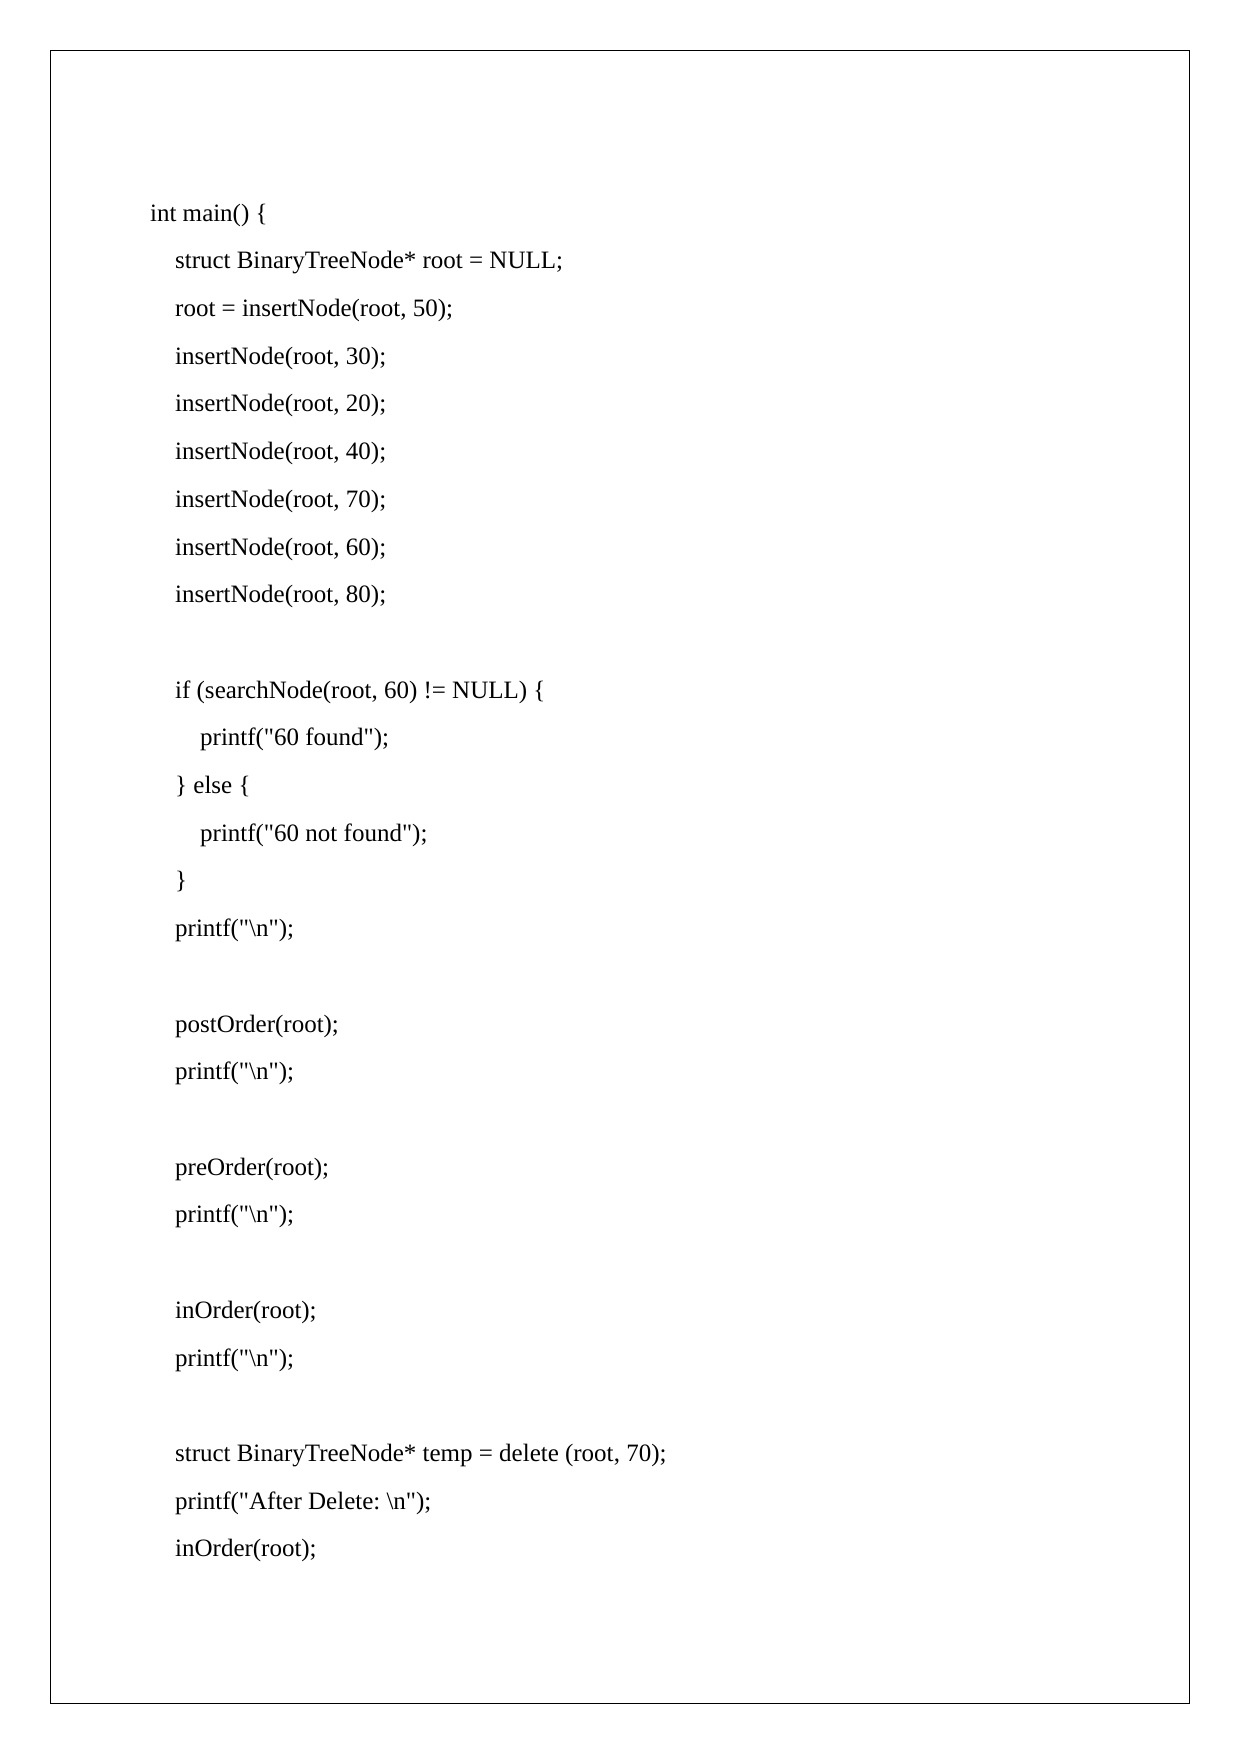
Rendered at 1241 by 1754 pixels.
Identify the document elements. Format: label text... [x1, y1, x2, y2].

text struct BinaryTreeNode* root = NULL; [150, 245, 1090, 274]
text printf("\n"); [150, 1199, 1090, 1228]
text printf("60 found"); [150, 722, 1090, 751]
text struct BinaryTreeNode* temp = delete (root, 70); [150, 1438, 1090, 1467]
text } [150, 866, 1090, 894]
text } else { [150, 770, 1090, 799]
text printf("60 not found"); [150, 818, 1090, 847]
text insertNode(root, 30); [150, 341, 1090, 369]
text printf("\n"); [150, 913, 1090, 942]
text root = insertNode(root, 50); [150, 293, 1090, 322]
text printf("After Delete: \n"); [150, 1486, 1090, 1514]
text insertNode(root, 70); [150, 484, 1090, 513]
text inOrder(root); [150, 1295, 1090, 1324]
text if (searchNode(root, 60) != NULL) { [150, 675, 1090, 703]
text insertNode(root, 40); [150, 436, 1090, 465]
text insertNode(root, 60); [150, 532, 1090, 560]
text printf("\n"); [150, 1056, 1090, 1085]
text inOrder(root); [150, 1533, 1090, 1562]
text printf("\n"); [150, 1343, 1090, 1371]
text preOrder(root); [150, 1152, 1090, 1181]
text int main() { [150, 198, 1090, 226]
text insertNode(root, 80); [150, 579, 1090, 608]
text insertNode(root, 20); [150, 388, 1090, 417]
text postOrder(root); [150, 1009, 1090, 1037]
